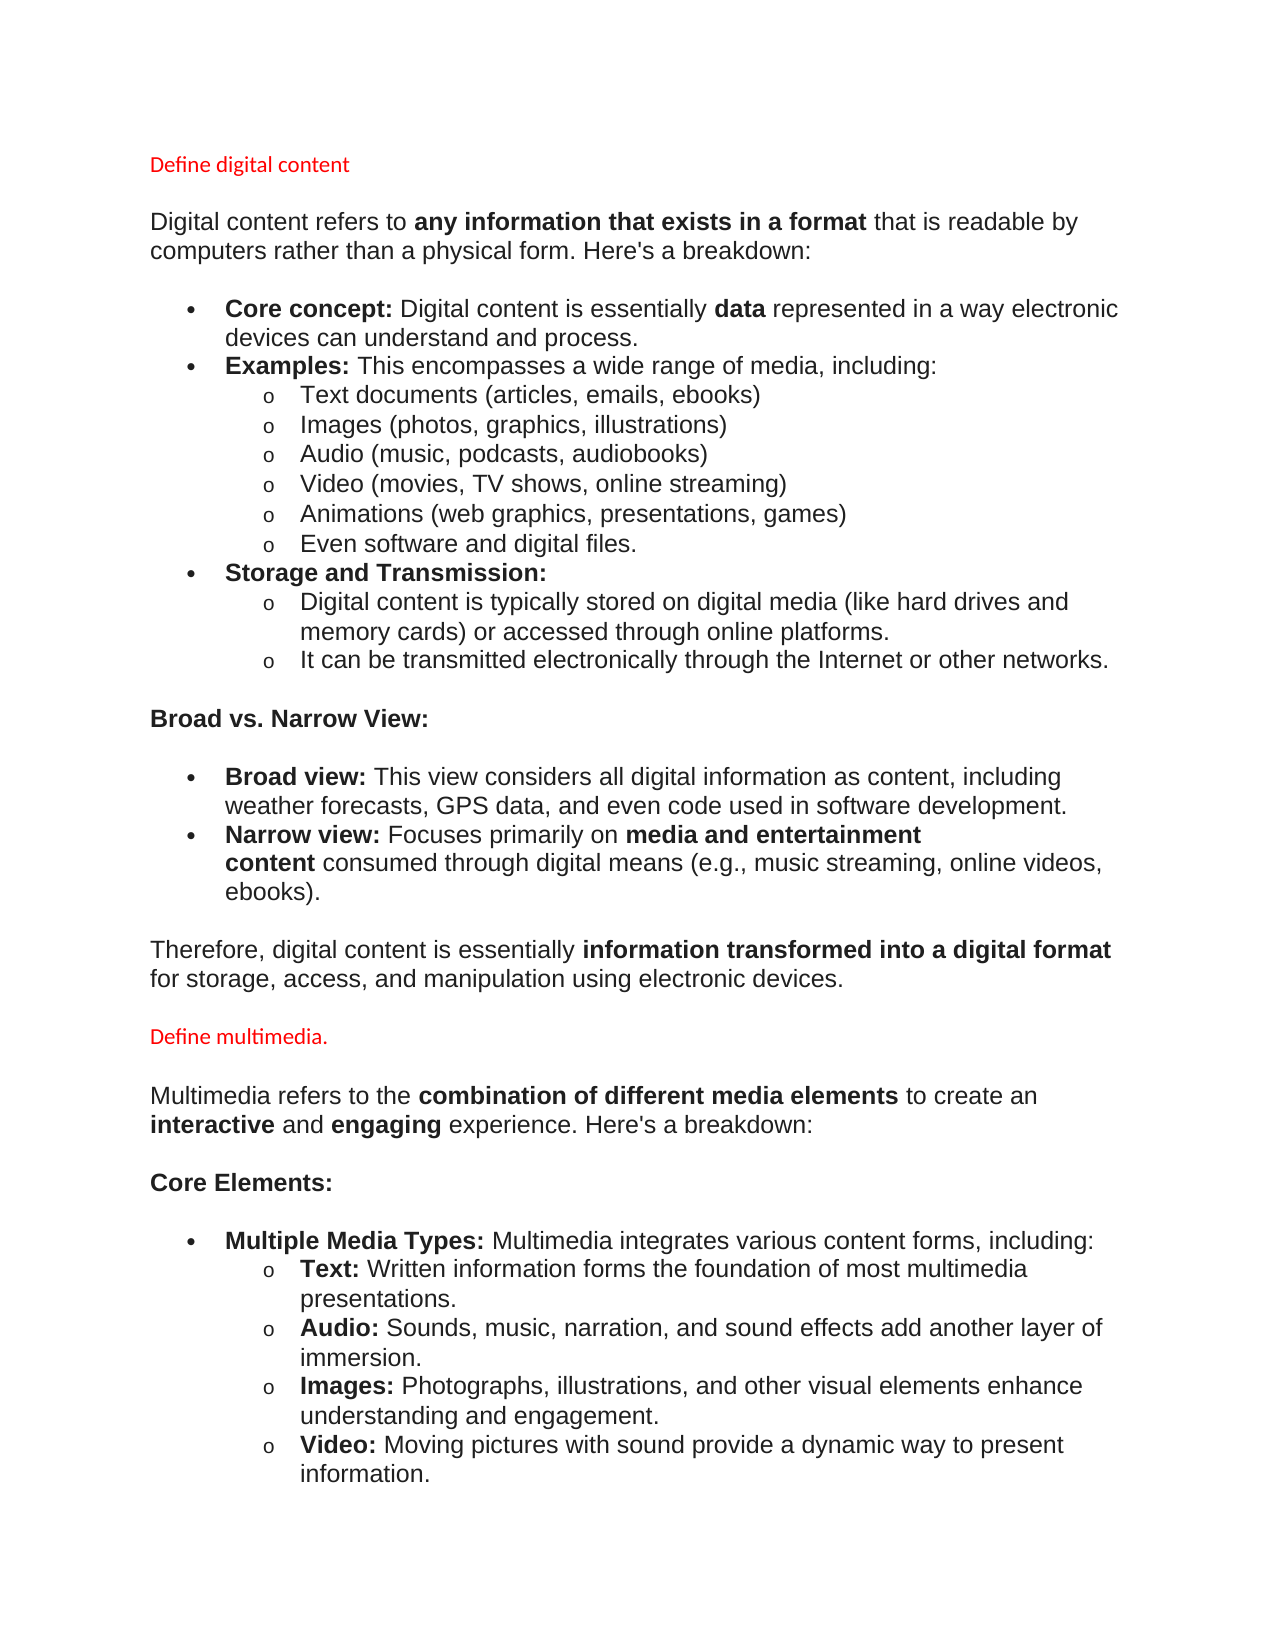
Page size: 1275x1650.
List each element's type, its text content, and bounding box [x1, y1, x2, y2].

list Storage and Transmission: [187, 558, 1125, 587]
list Audio (music, podcasts, audiobooks) [262, 439, 1125, 469]
list Text: Written information forms the foundation of most multimedia presentations. [262, 1254, 1125, 1313]
text Broad vs. Narrow View: [150, 704, 1125, 733]
list Images: Photographs, illustrations, and other visual elements enhance understanding and engagement. [262, 1371, 1125, 1430]
list It can be transmitted electronically through the Internet or other networks. [262, 645, 1125, 675]
list Video (movies, TV shows, online streaming) [262, 469, 1125, 499]
text Define digital content [150, 150, 1125, 178]
list Multiple Media Types: Multimedia integrates various content forms, including: [187, 1226, 1125, 1254]
list Images (photos, graphics, illustrations) [262, 410, 1125, 439]
text Define multimedia. [150, 1022, 1125, 1050]
list Narrow view: Focuses primarily on media and entertainment content consumed through digital means (e.g., music streaming, online videos, ebooks). [187, 820, 1125, 906]
list Video: Moving pictures with sound provide a dynamic way to present information. [262, 1430, 1125, 1488]
list Broad view: This view considers all digital information as content, including weather forecasts, GPS data, and even code used in software development. [187, 762, 1125, 820]
list Core concept: Digital content is essentially data represented in a way electronic devices can understand and process. [187, 294, 1125, 351]
text Digital content refers to any information that exists in a format that is readable by computers rather than a physical form. Here's a breakdown: [150, 207, 1125, 265]
list Text documents (articles, emails, ebooks) [262, 380, 1125, 410]
list Even software and digital files. [262, 528, 1125, 558]
text Multimedia refers to the combination of different media elements to create an interactive and engaging experience. Here's a breakdown: [150, 1081, 1125, 1139]
text Core Elements: [150, 1168, 1125, 1197]
text Therefore, digital content is essentially information transformed into a digital format for storage, access, and manipulation using electronic devices. [150, 935, 1125, 993]
list Examples: This encompasses a wide range of media, including: [187, 351, 1125, 380]
list Audio: Sounds, music, narration, and sound effects add another layer of immersion. [262, 1313, 1125, 1371]
list Animations (web graphics, presentations, games) [262, 499, 1125, 528]
list Digital content is typically stored on digital media (like hard drives and memory cards) or accessed through online platforms. [262, 587, 1125, 645]
